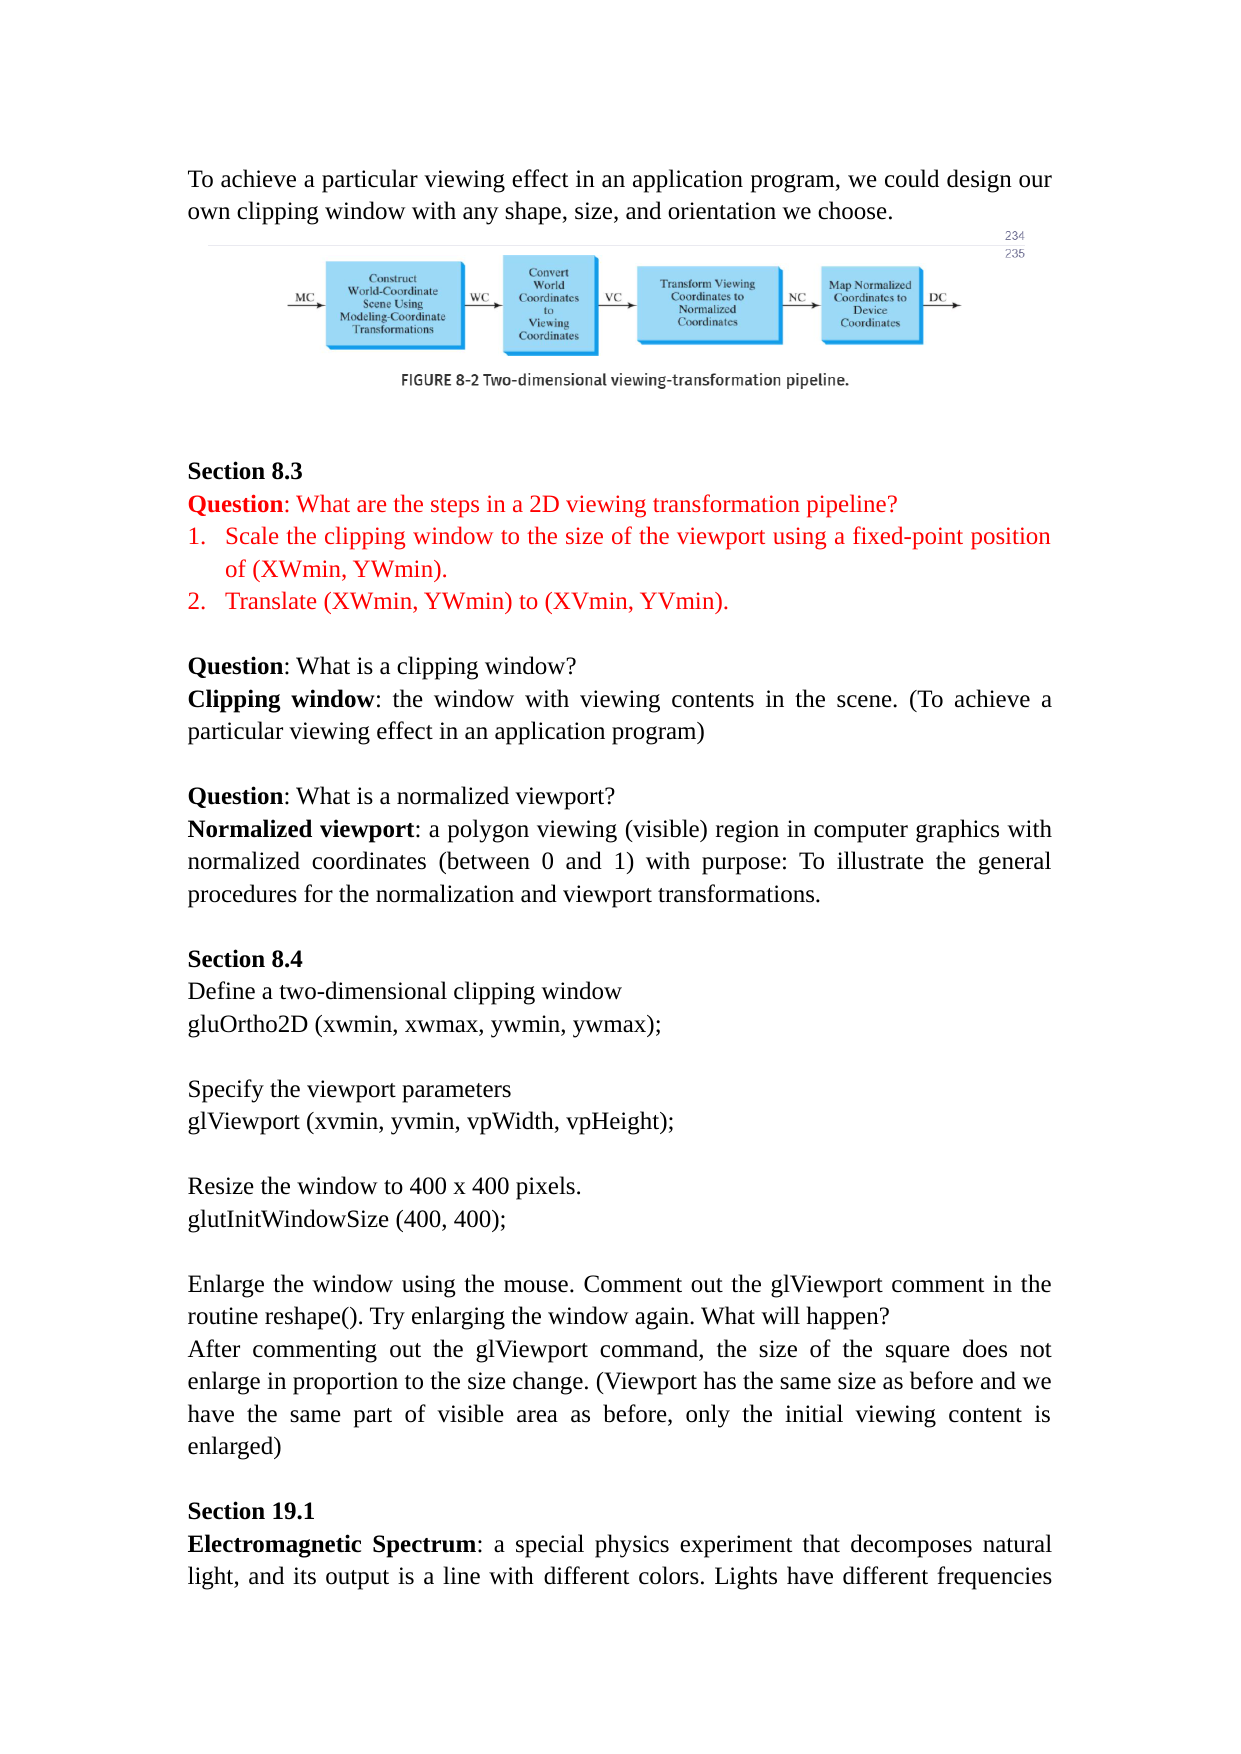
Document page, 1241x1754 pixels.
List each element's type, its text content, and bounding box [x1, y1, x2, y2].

text After commenting out the glViewport command, the size of the square does not enlarge in proportion to the size change. (Viewport has the same size as before and we have the same part of visible area as before, only the initial viewing content is enlarged) [187, 1332, 1053, 1462]
picture [187, 227, 1053, 398]
text glutInitWindowSize (400, 400); [187, 1202, 1053, 1234]
text Normalized viewport: a polygon viewing (visible) region in computer graphics with normalized coordinates (between 0 and 1) with purpose: To illustrate the general procedures for the normalization and viewport transformations. [187, 812, 1053, 909]
text Resize the window to 400 x 400 pixels. [187, 1169, 1053, 1202]
list Scale the clipping window to the size of the viewport using a fixed-point position of (XWmin, YWmin). [187, 519, 1053, 584]
text Clipping window: the window with viewing contents in the scene. (To achieve a particular viewing effect in an application program) [187, 682, 1053, 747]
text Enlarge the window using the mouse. Comment out the glViewport comment in the routine reshape(). Try enlarging the window again. What will happen? [187, 1267, 1053, 1332]
text Section 8.3 [187, 454, 1053, 487]
list Translate (XWmin, YWmin) to (XVmin, YVmin). [187, 584, 1053, 617]
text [187, 1527, 1053, 1592]
text glViewport (xvmin, yvmin, vpWidth, vpHeight); [187, 1104, 1053, 1137]
text To achieve a particular viewing effect in an application program, we could design our own clipping window with any shape, size, and orientation we choose. [187, 162, 1053, 227]
text Question: What is a normalized viewport? [187, 779, 1053, 812]
text Section 19.1 [187, 1494, 1053, 1527]
text Question: What is a clipping window? [187, 649, 1053, 682]
text Section 8.4 [187, 942, 1053, 974]
text Question: What are the steps in a 2D viewing transformation pipeline? [187, 487, 1053, 519]
text Specify the viewport parameters [187, 1072, 1053, 1104]
text Define a two-dimensional clipping window [187, 974, 1053, 1007]
text gluOrtho2D (xwmin, xwmax, ywmin, ywmax); [187, 1007, 1053, 1039]
